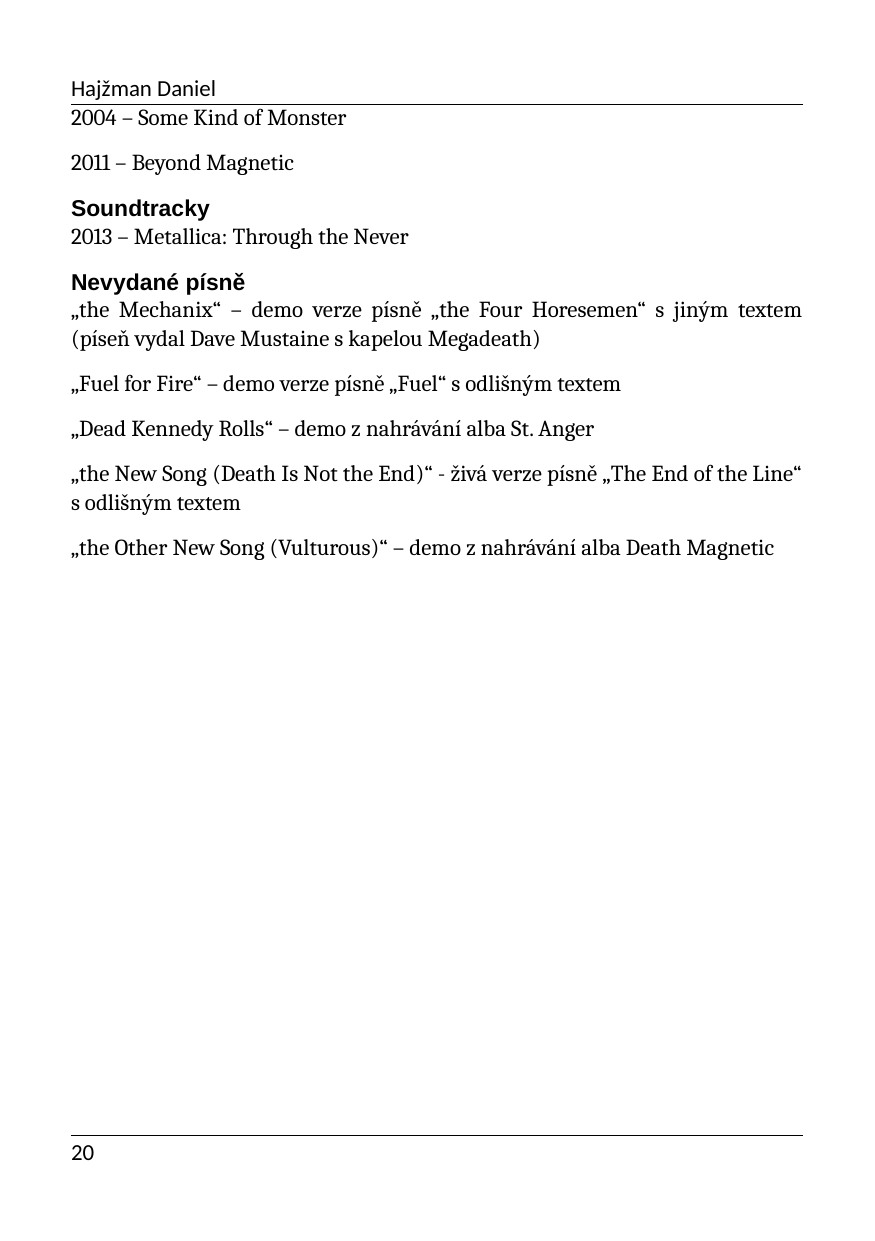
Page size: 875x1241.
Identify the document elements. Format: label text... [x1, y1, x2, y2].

text „the Mechanix“ – demo verze písně „the Four Horesemen“ s jiným textem (píseň vydal Dave Mustaine s kapelou Megadeath) [71, 297, 803, 352]
text 2004 – Some Kind of Monster [71, 105, 803, 131]
text „Dead Kennedy Rolls“ – demo z nahrávání alba St. Anger [71, 416, 803, 442]
text 2011 – Beyond Magnetic [71, 150, 803, 176]
text 2013 – Metallica: Through the Never [71, 224, 803, 250]
text „the Other New Song (Vulturous)“ – demo z nahrávání alba Death Magnetic [71, 534, 803, 561]
text Soundtracky [71, 195, 803, 222]
text „Fuel for Fire“ – demo verze písně „Fuel“ s odlišným textem [71, 371, 803, 397]
text Nevydané písně [71, 269, 803, 295]
text „the New Song (Death Is Not the End)“ - živá verze písně „The End of the Line“ s odlišným textem [71, 461, 803, 516]
